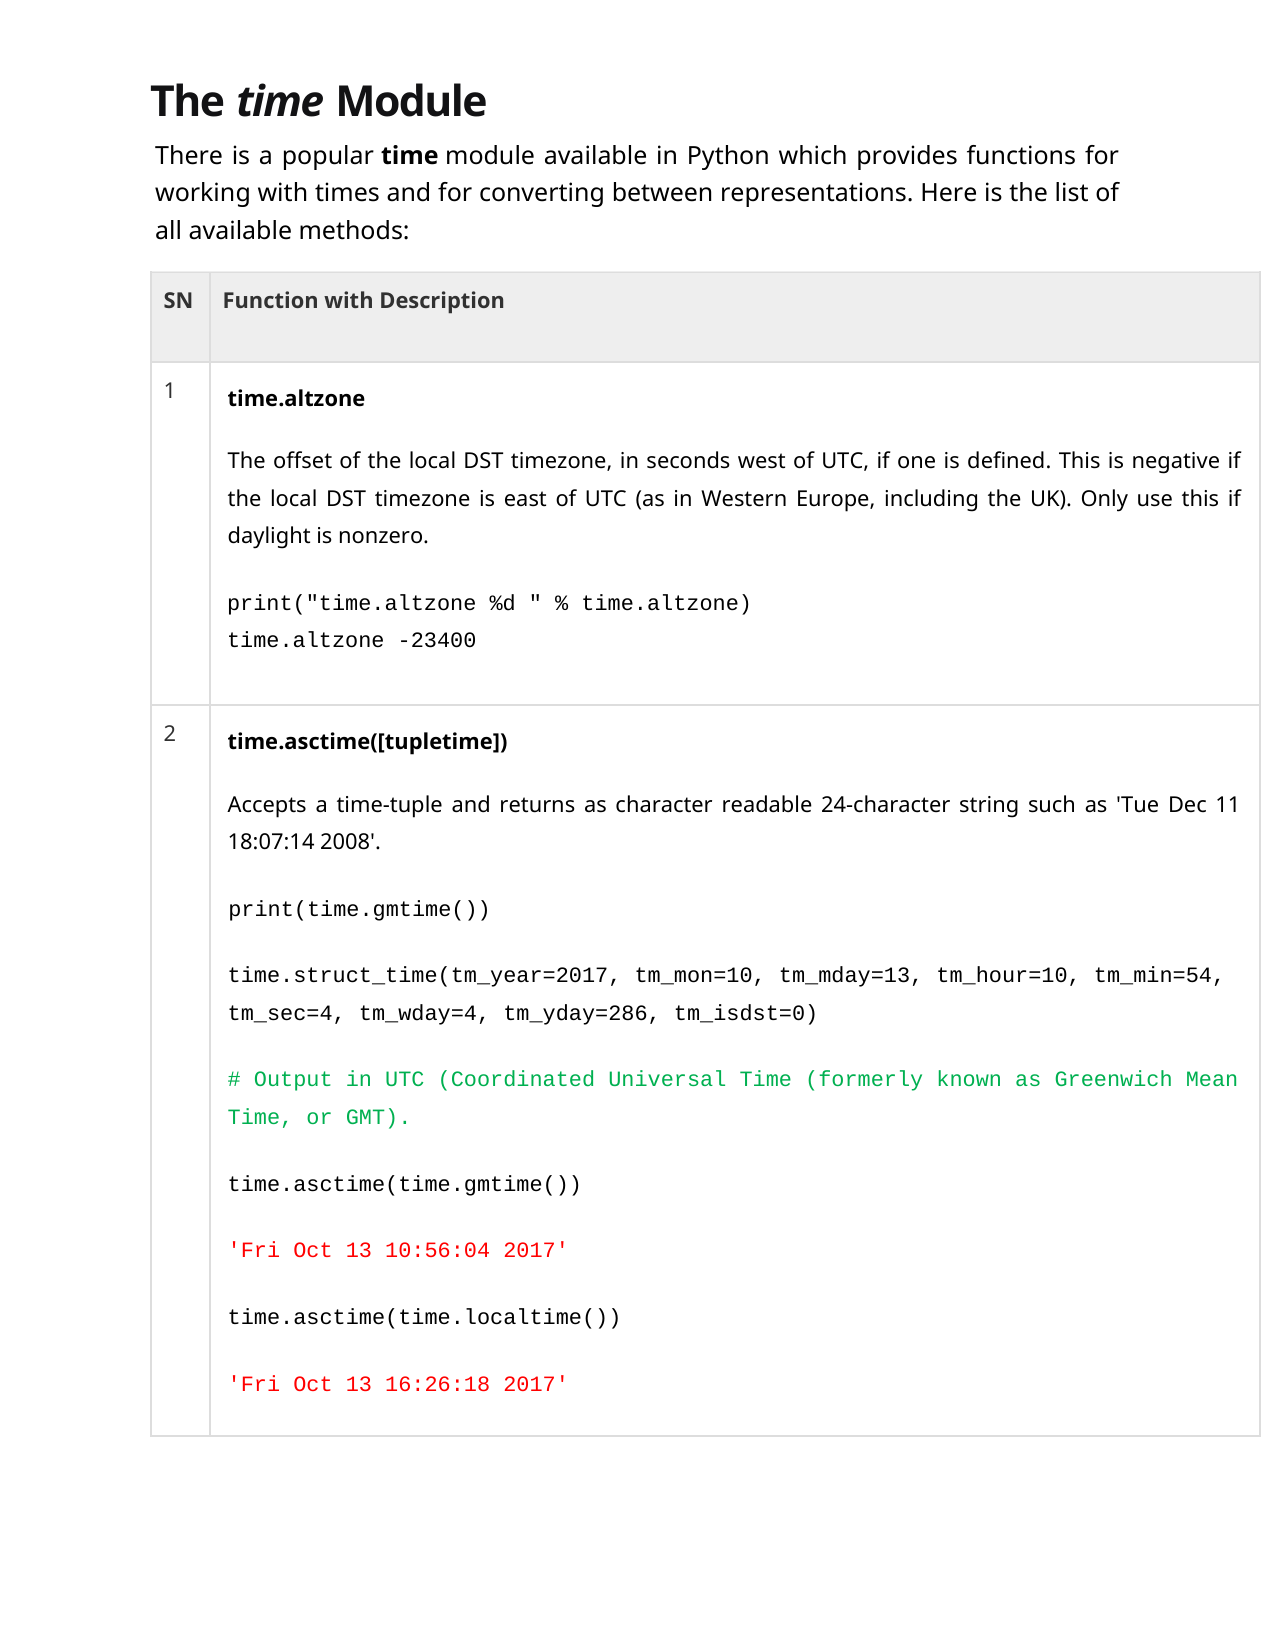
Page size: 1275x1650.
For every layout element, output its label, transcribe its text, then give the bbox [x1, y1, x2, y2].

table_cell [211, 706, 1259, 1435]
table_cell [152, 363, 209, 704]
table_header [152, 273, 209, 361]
text There is a popular time module available in Python which provides functions for working with times and for converting between representations. Here is the list of all available methods: [155, 134, 1120, 246]
subtitle The time Module [150, 71, 1120, 129]
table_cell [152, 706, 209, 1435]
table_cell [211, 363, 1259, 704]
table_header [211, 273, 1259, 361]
